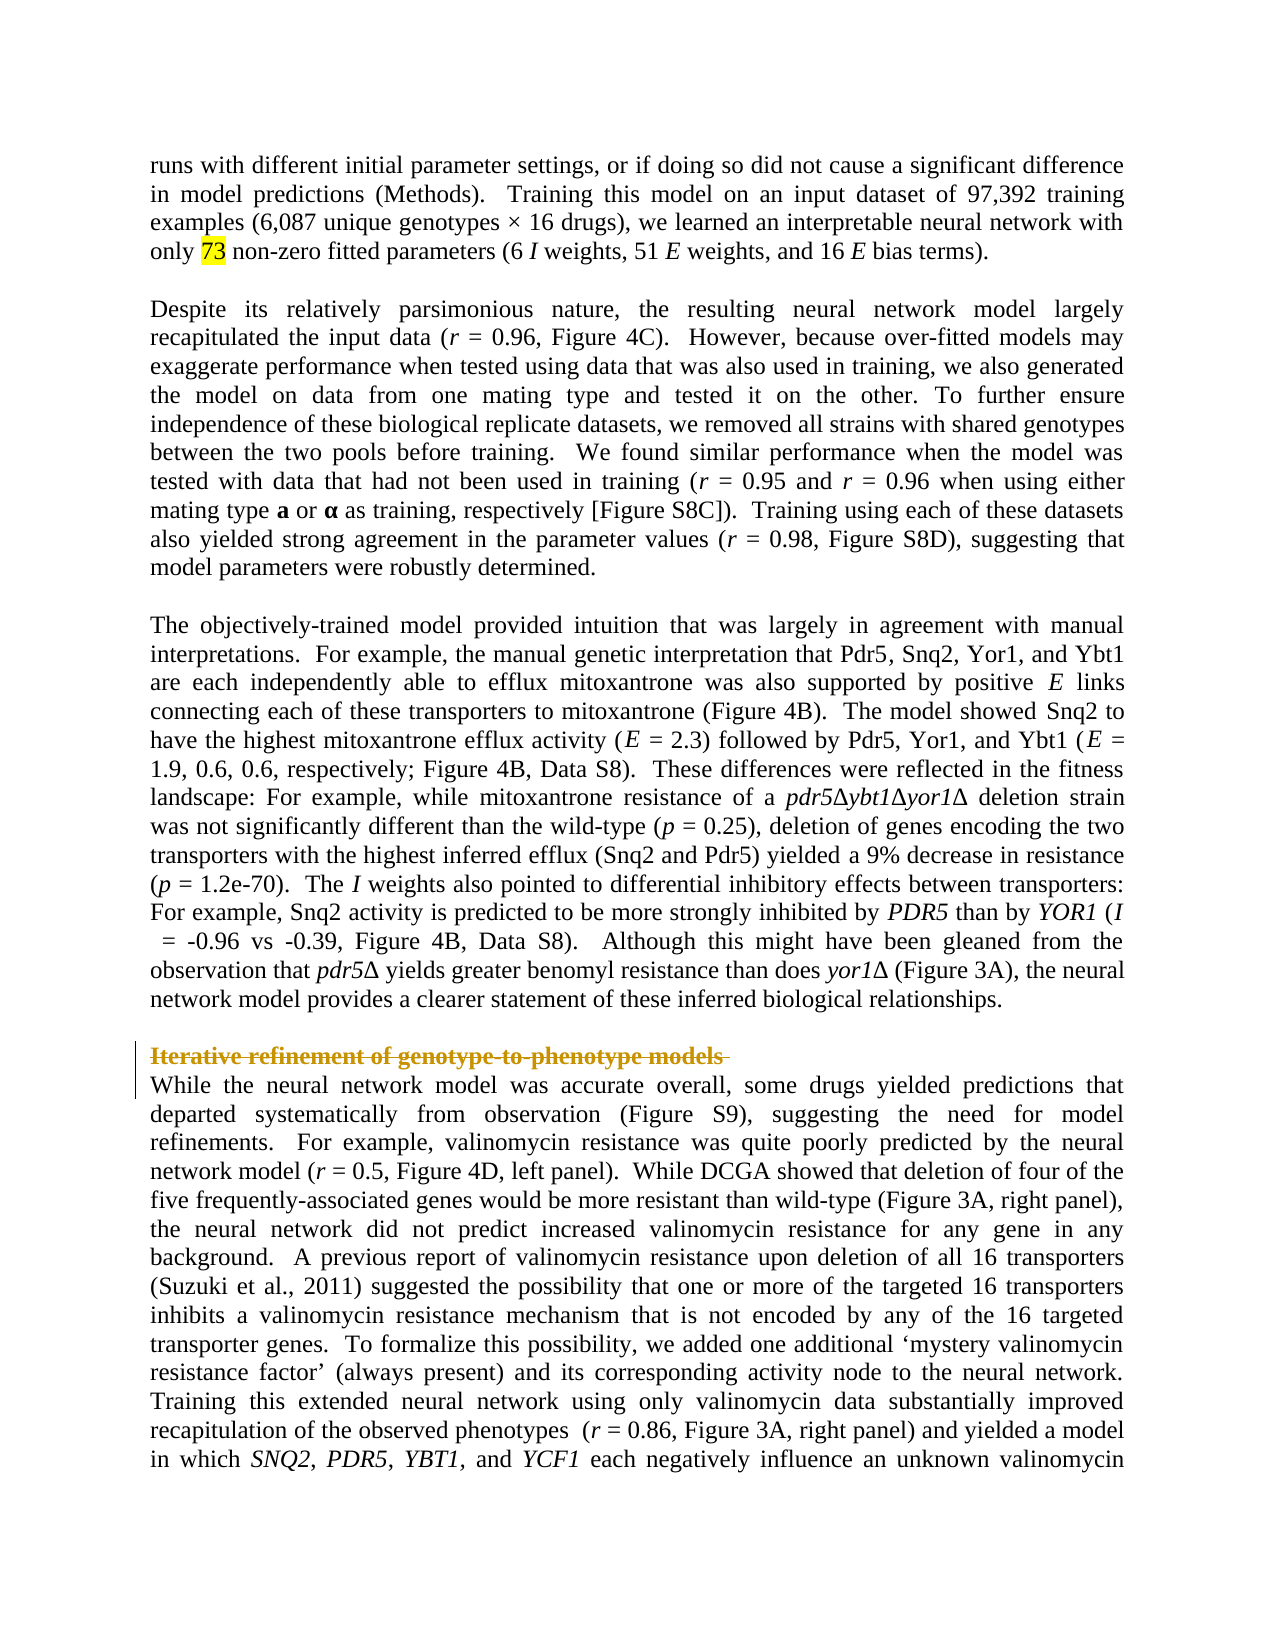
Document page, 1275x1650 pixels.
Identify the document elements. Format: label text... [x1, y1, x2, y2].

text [150, 1070, 1125, 1472]
text Despite its relatively parsimonious nature, the resulting neural network model largely recapitulated the input data (r = 0.96, Figure 4C). However, because over-fitted models may exaggerate performance when tested using data that was also used in training, we also generated the model on data from one mating type and tested it on the other. To further ensure independence of these biological replicate datasets, we removed all strains with shared genotypes between the two pools before training. We found similar performance when the model was tested with data that had not been used in training (r = 0.95 and r = 0.96 when using either mating type a or α as training, respectively [Figure S8C]). Training using each of these datasets also yielded strong agreement in the parameter values (r = 0.98, Figure S8D), suggesting that model parameters were robustly determined. [150, 294, 1125, 581]
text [150, 150, 1125, 265]
text The objectively-trained model provided intuition that was largely in agreement with manual interpretations. For example, the manual genetic interpretation that Pdr5, Snq2, Yor1, and Ybt1 are each independently able to efflux mitoxantrone was also supported by positive links connecting each of these transporters to mitoxantrone (Figure 4B). The model showed Snq2 to have the highest mitoxantrone efflux activity ( = 2.3) followed by Pdr5, Yor1, and Ybt1 ( = 1.9, 0.6, 0.6, respectively; Figure 4B, Data S8). These differences were reflected in the fitness landscape: For example, while mitoxantrone resistance of a pdr5∆ybt1∆yor1∆ deletion strain was not significantly different than the wild-type (p = 0.25), deletion of genes encoding the two transporters with the highest inferred efflux (Snq2 and Pdr5) yielded a 9% decrease in resistance (p = 1.2e-70). The I weights also pointed to differential inhibitory effects between transporters: For example, Snq2 activity is predicted to be more strongly inhibited by PDR5 than by YOR1 ( = -0.96 vs -0.39, Figure 4B, Data S8). Although this might have been gleaned from the observation that pdr5∆ yields greater benomyl resistance than does yor1∆ (Figure 3A), the neural network model provides a clearer statement of these inferred biological relationships. [150, 610, 1125, 1012]
